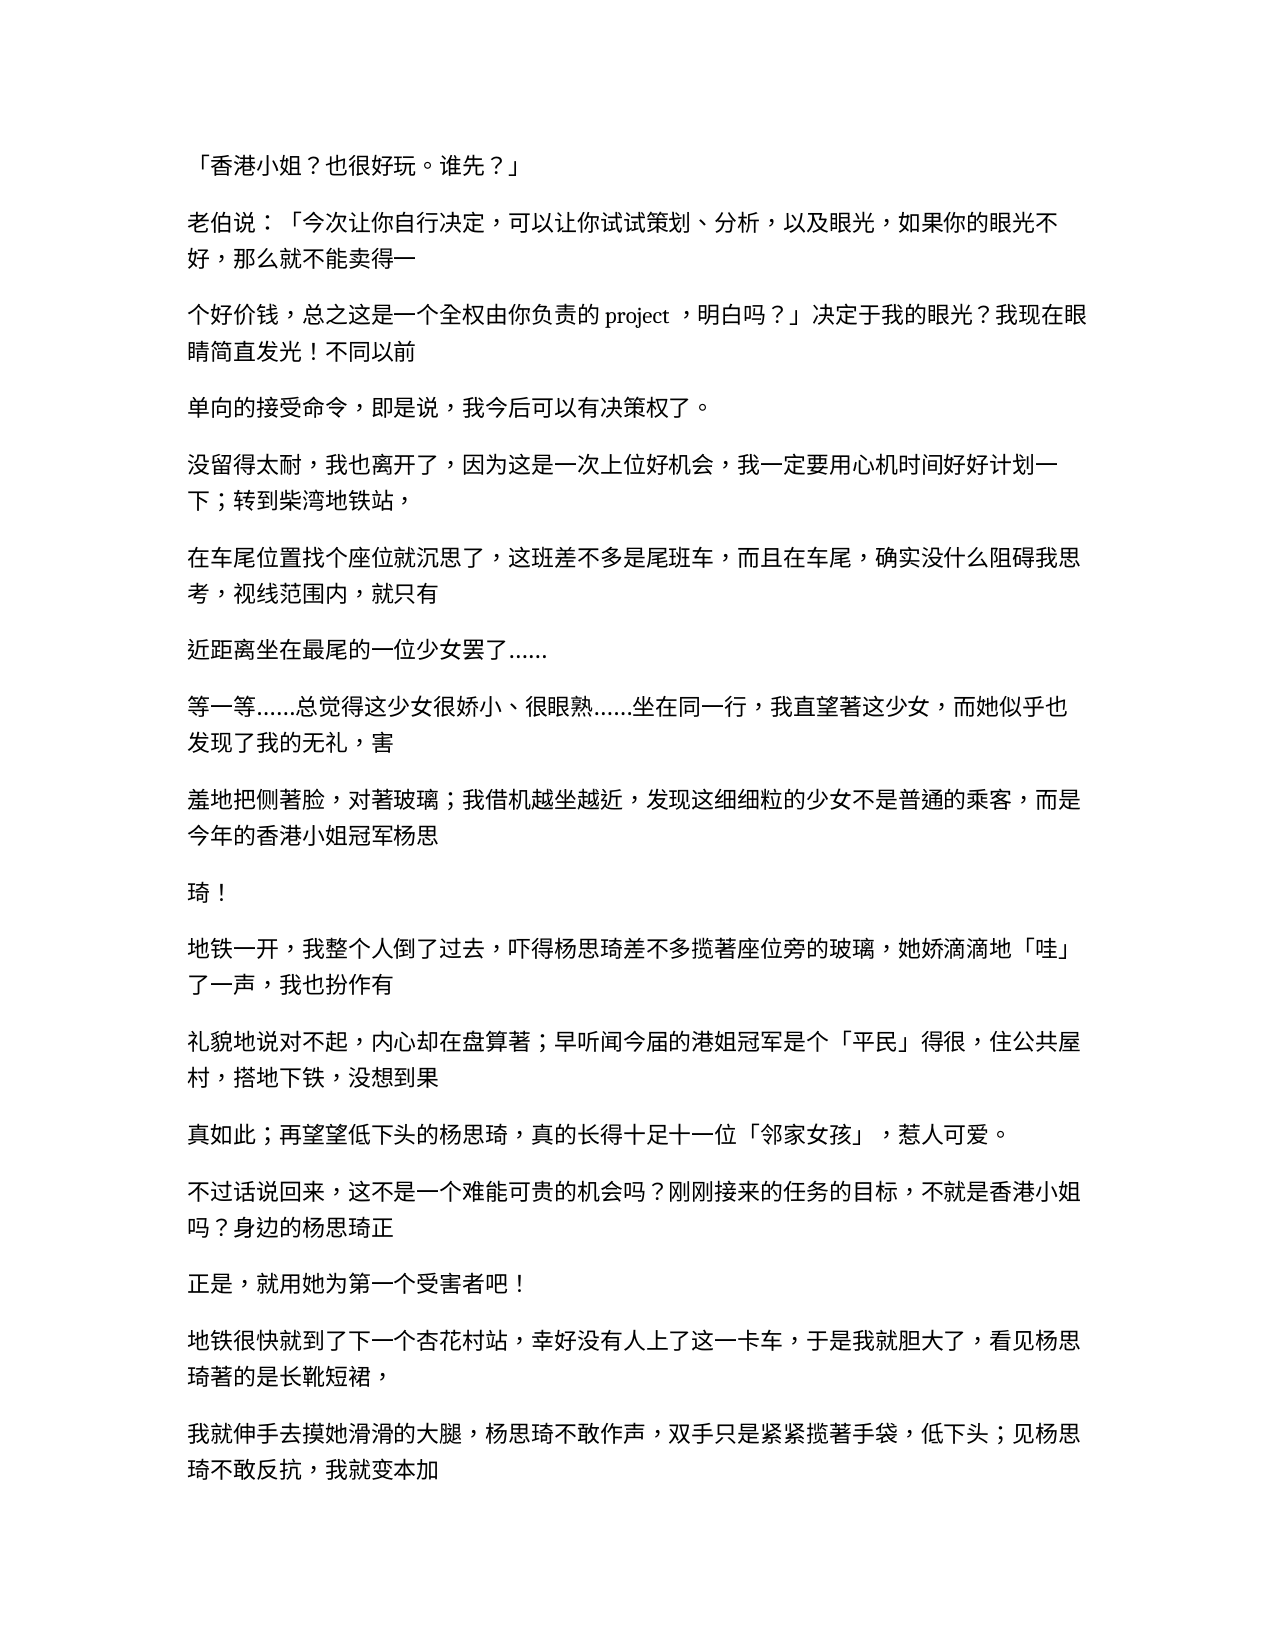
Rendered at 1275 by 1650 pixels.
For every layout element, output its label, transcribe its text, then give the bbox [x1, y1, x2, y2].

text 老伯说：「今次让你自行决定，可以让你试试策划、分析，以及眼光，如果你的眼光不好，那么就不能卖得一 [187, 207, 1087, 274]
text 个好价钱，总之这是一个全权由你负责的project ，明白吗？」决定于我的眼光？我现在眼睛简直发光！不同以前 [187, 299, 1087, 367]
text 羞地把侧著脸，对著玻璃；我借机越坐越近，发现这细细粒的少女不是普通的乘客，而是今年的香港小姐冠军杨思 [187, 784, 1087, 851]
text 不过话说回来，这不是一个难能可贵的机会吗？刚刚接来的任务的目标，不就是香港小姐吗？身边的杨思琦正 [187, 1176, 1087, 1243]
text 近距离坐在最尾的一位少女罢了…… [187, 634, 1087, 666]
text 我就伸手去摸她滑滑的大腿，杨思琦不敢作声，双手只是紧紧揽著手袋，低下头；见杨思琦不敢反抗，我就变本加 [187, 1418, 1087, 1485]
text 地铁一开，我整个人倒了过去，吓得杨思琦差不多揽著座位旁的玻璃，她娇滴滴地「哇」了一声，我也扮作有 [187, 933, 1087, 1001]
text 「香港小姐？也很好玩。谁先？」 [187, 150, 1087, 181]
text 真如此；再望望低下头的杨思琦，真的长得十足十一位「邻家女孩」，惹人可爱。 [187, 1119, 1087, 1150]
text 琦！ [187, 877, 1087, 908]
text 正是，就用她为第一个受害者吧！ [187, 1268, 1087, 1299]
text 在车尾位置找个座位就沉思了，这班差不多是尾班车，而且在车尾，确实没什么阻碍我思考，视线范围内，就只有 [187, 542, 1087, 609]
text 单向的接受命令，即是说，我今后可以有决策权了。 [187, 392, 1087, 423]
text 没留得太耐，我也离开了，因为这是一次上位好机会，我一定要用心机时间好好计划一下；转到柴湾地铁站， [187, 449, 1087, 516]
text 地铁很快就到了下一个杏花村站，幸好没有人上了这一卡车，于是我就胆大了，看见杨思琦著的是长靴短裙， [187, 1325, 1087, 1392]
text 等一等……总觉得这少女很娇小、很眼熟……坐在同一行，我直望著这少女，而她似乎也发现了我的无礼，害 [187, 691, 1087, 758]
text 礼貌地说对不起，内心却在盘算著；早听闻今届的港姐冠军是个「平民」得很，住公共屋村，搭地下铁，没想到果 [187, 1026, 1087, 1093]
